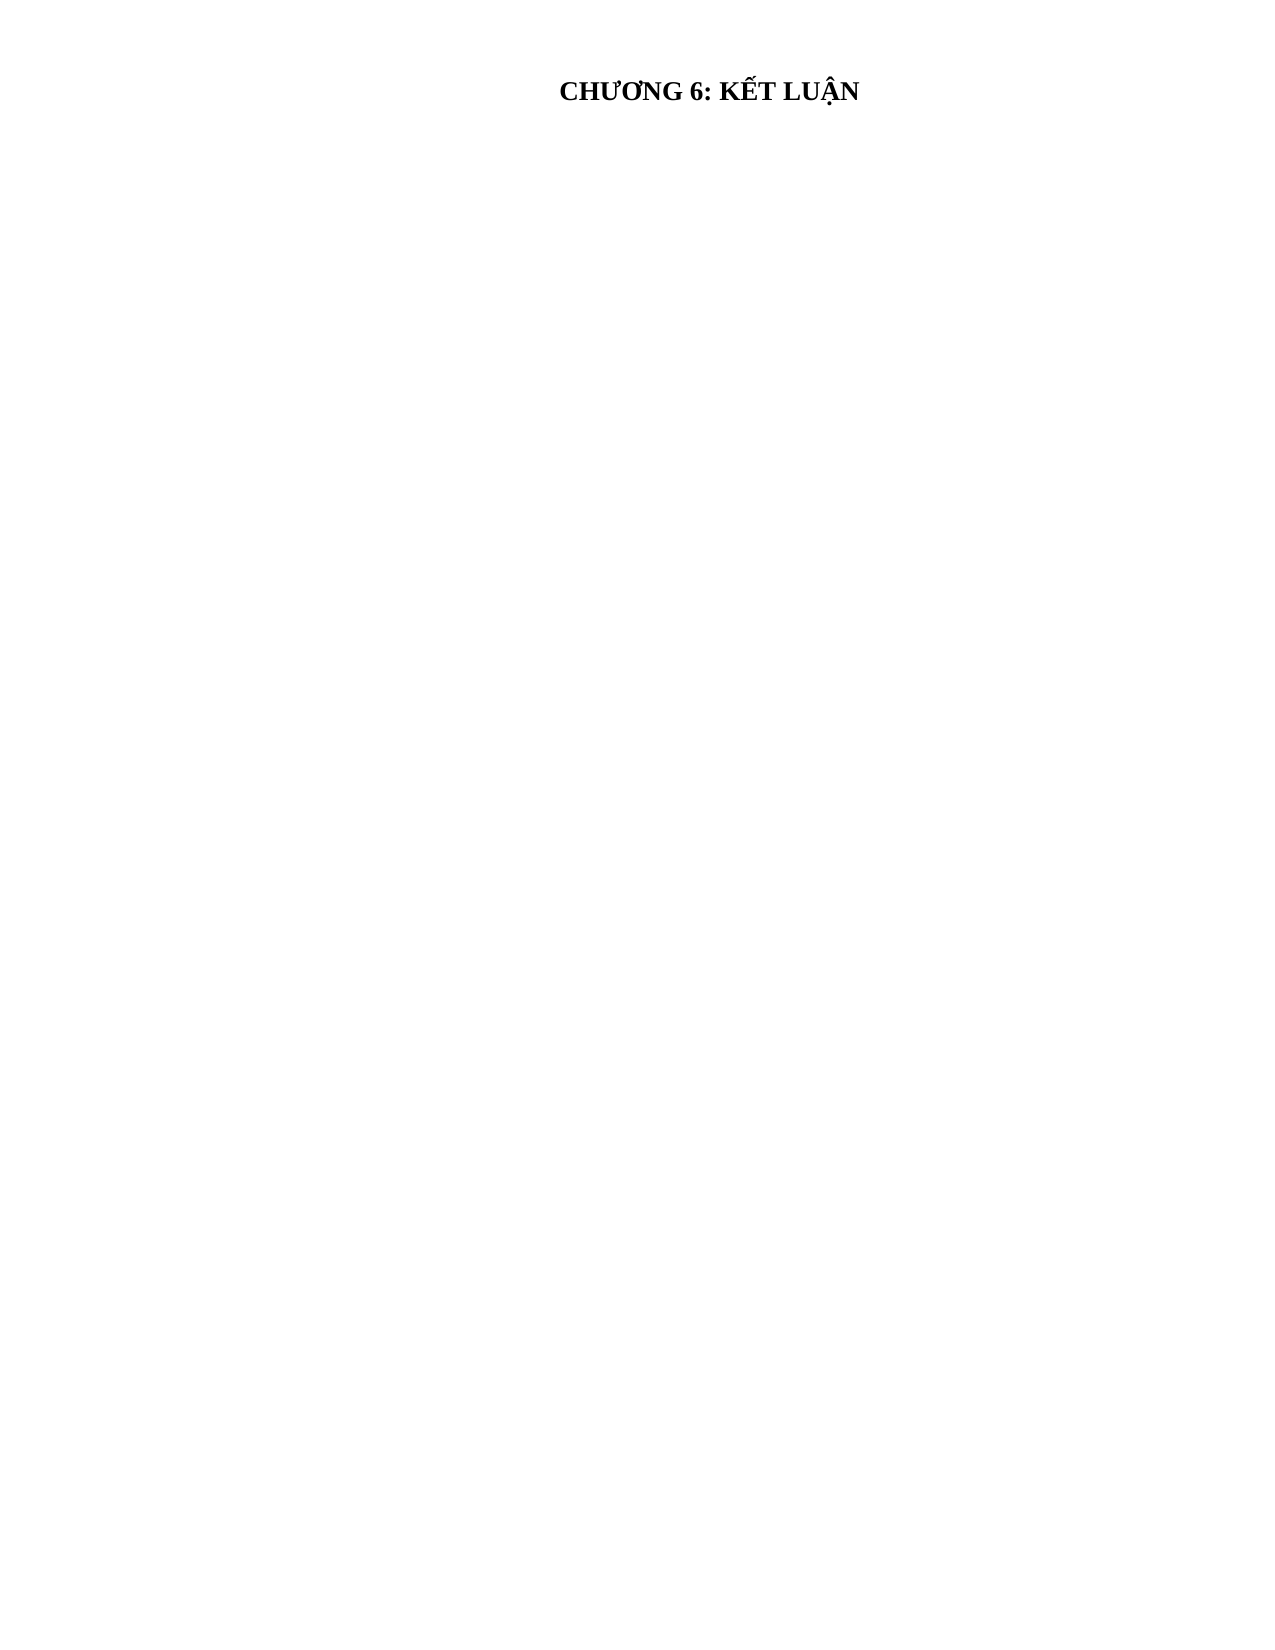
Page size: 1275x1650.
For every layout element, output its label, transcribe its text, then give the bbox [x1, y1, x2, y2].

list CHƯƠNG 6: KẾT LUẬN [262, 75, 1156, 106]
